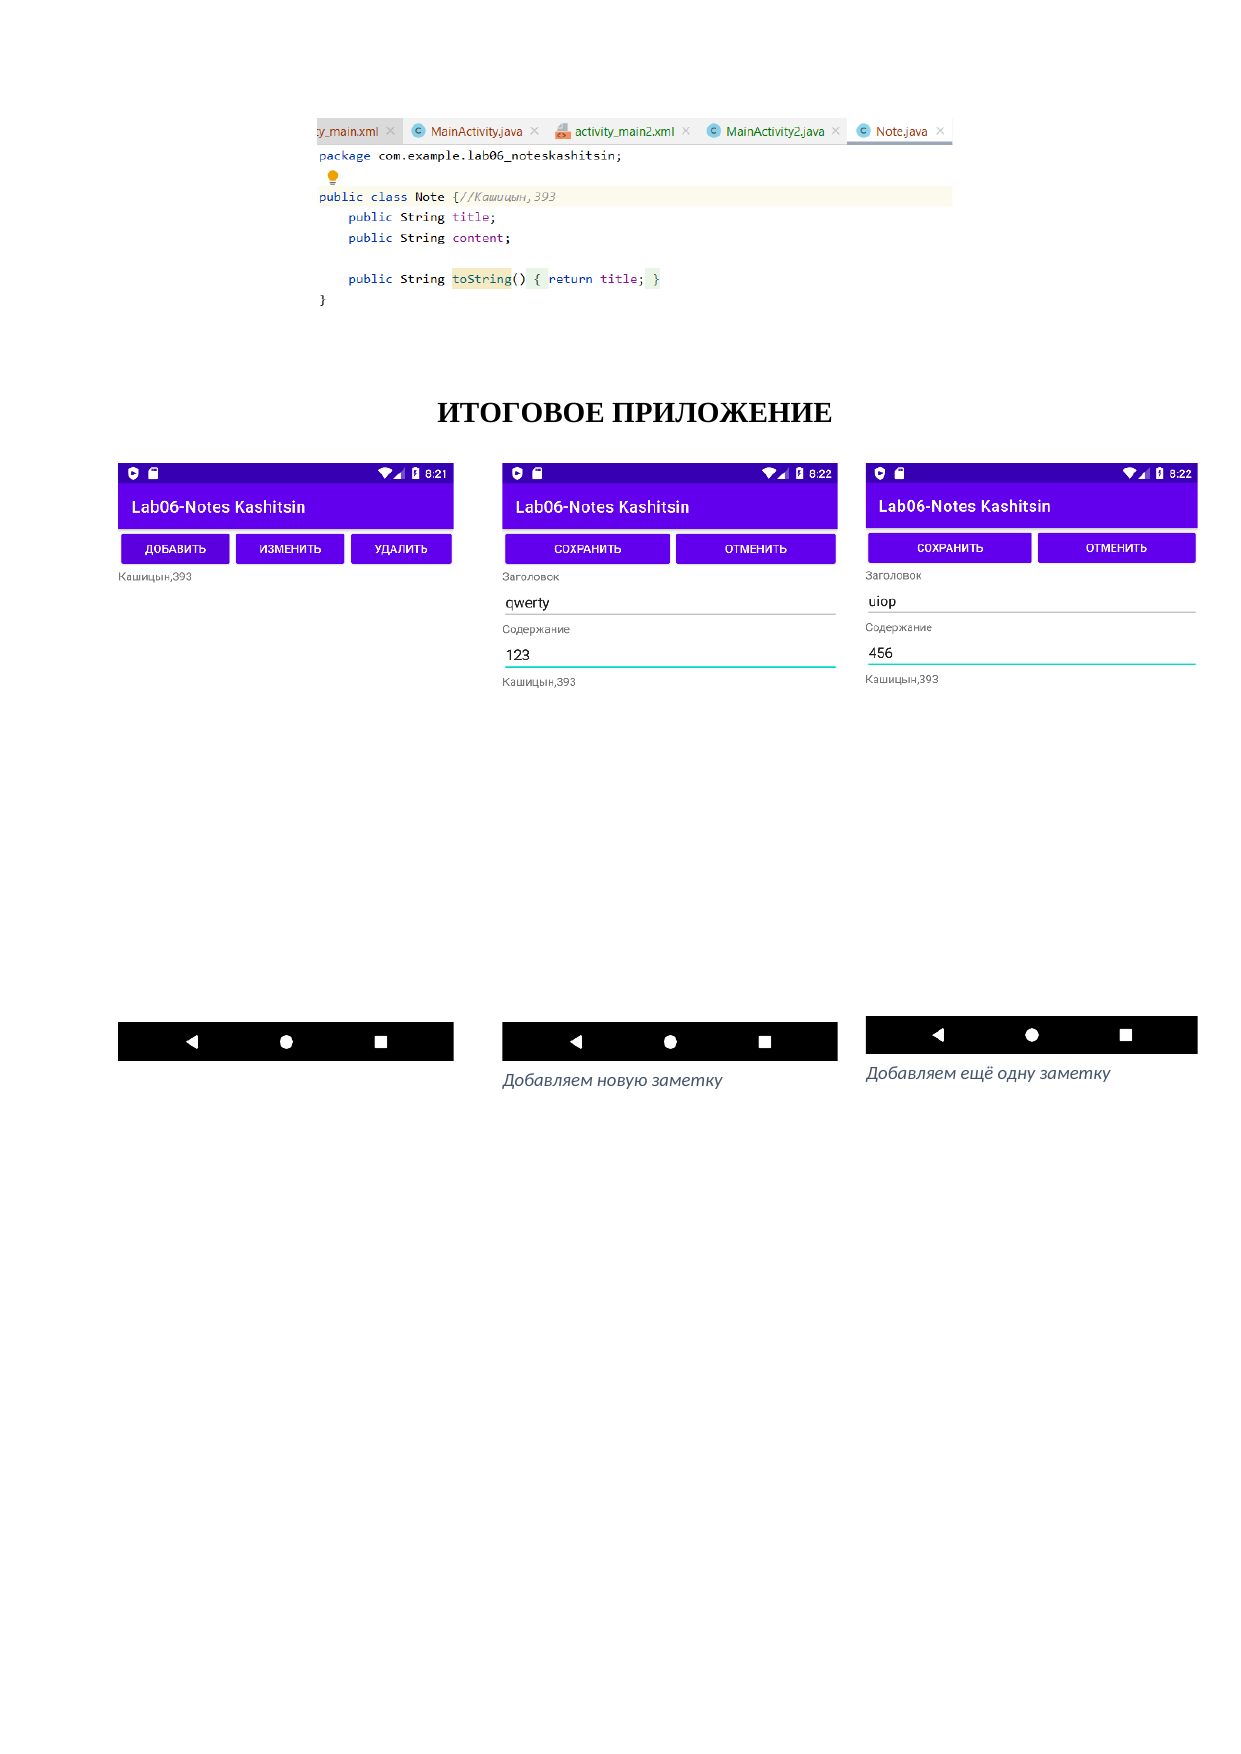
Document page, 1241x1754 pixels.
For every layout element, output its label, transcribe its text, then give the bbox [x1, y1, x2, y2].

text ИТОГОВОЕ ПРИЛОЖЕНИЕ [118, 395, 1152, 428]
picture [865, 463, 1198, 1054]
picture [317, 118, 953, 314]
picture [502, 463, 838, 1061]
picture [118, 463, 454, 1061]
